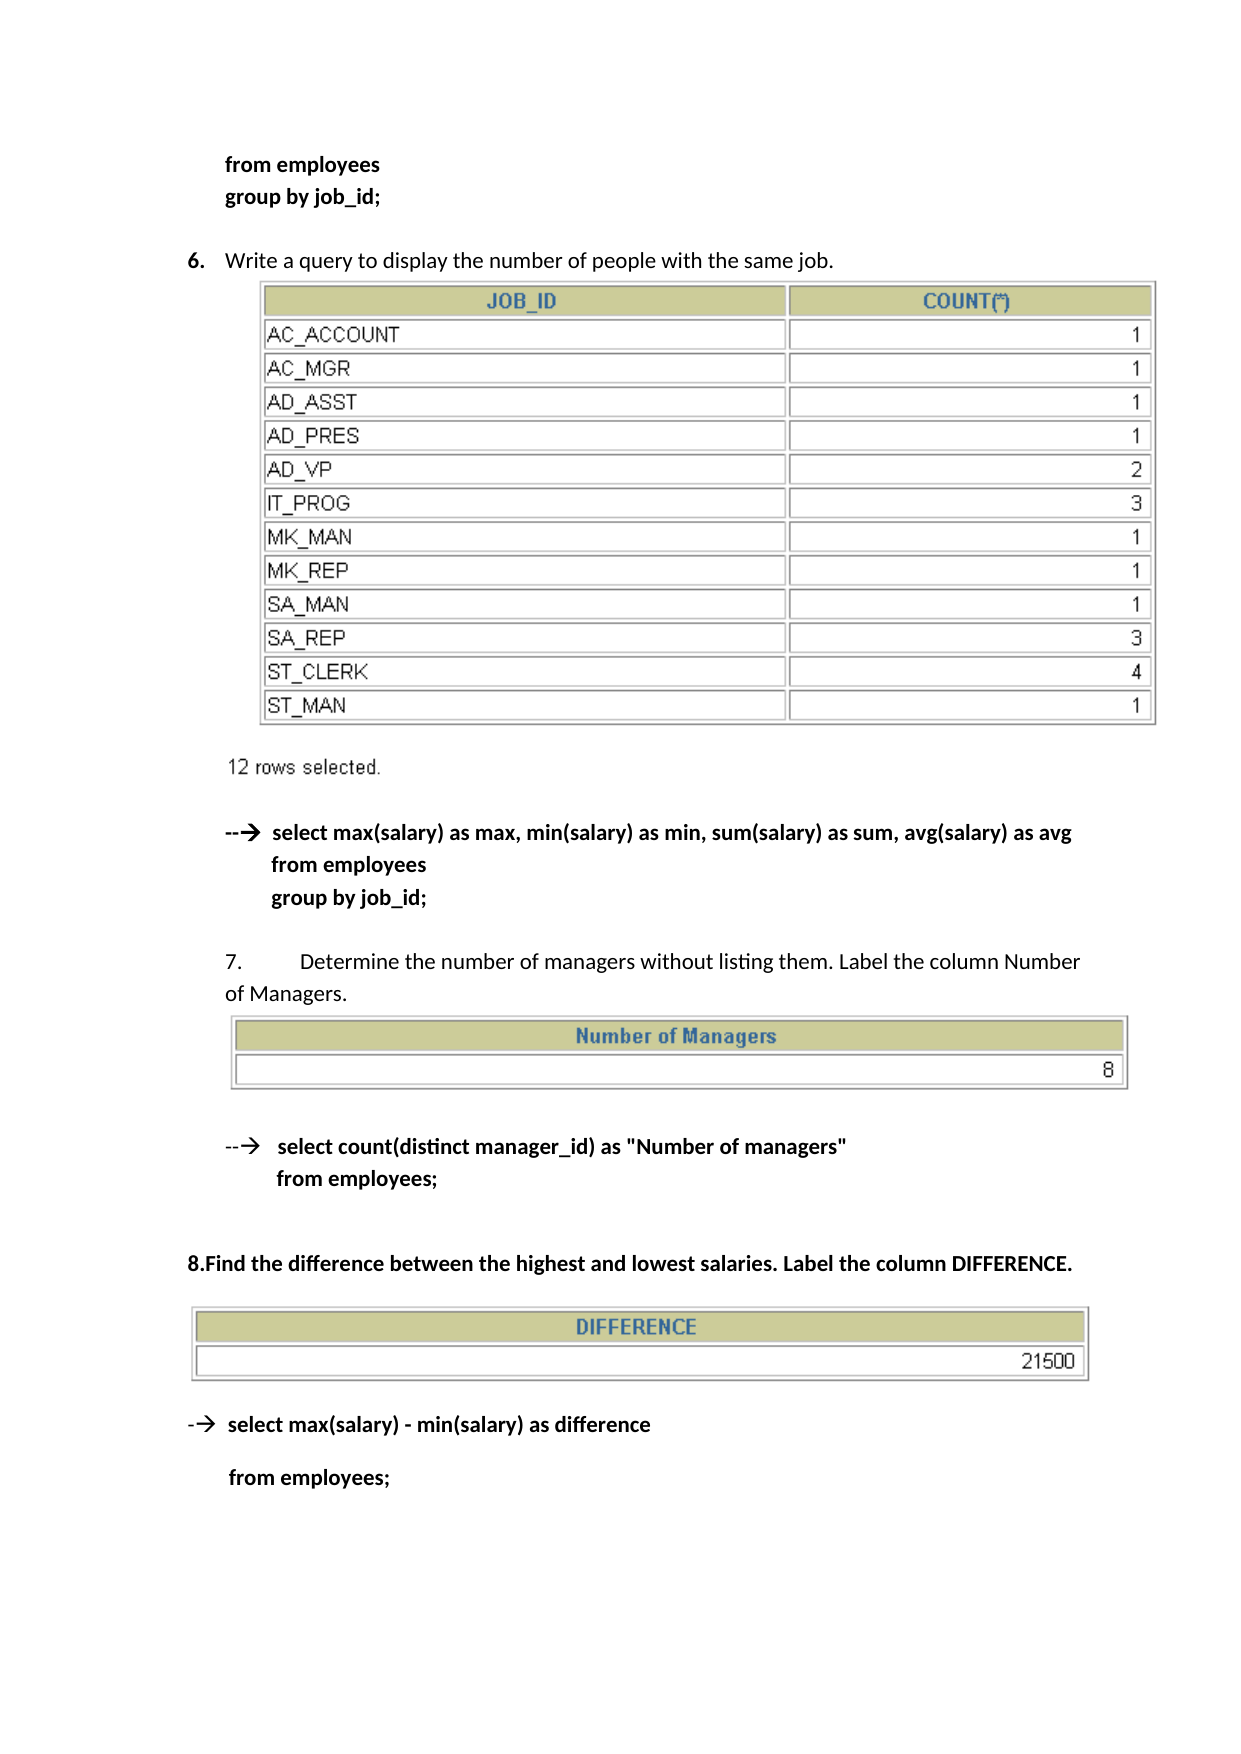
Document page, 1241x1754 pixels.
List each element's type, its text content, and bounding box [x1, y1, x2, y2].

list Write a query to display the number of people with the same job. [187, 247, 1090, 274]
list -- select count(distinct manager_id) as "Number of managers" [225, 1132, 1090, 1160]
list from employees [225, 850, 1090, 878]
list from employees [225, 150, 1090, 178]
list -- select max(salary) as max, min(salary) as min, sum(salary) as sum, avg(salary) as avg [225, 818, 1090, 846]
list from employees; [225, 1164, 1090, 1192]
list group by job_id; [225, 883, 1090, 911]
list group by job_id; [225, 182, 1090, 210]
text from employees; [187, 1463, 1090, 1491]
text - select max(salary) - min(salary) as difference [187, 1410, 1090, 1438]
list 7. Determine the number of managers without listing them. Label the column Number of Managers. [225, 947, 1090, 1007]
picture [225, 278, 1161, 782]
picture [187, 1302, 1094, 1386]
text 8.Find the difference between the highest and lowest salaries. Label the column DIFFERENCE. [187, 1249, 1090, 1277]
picture [225, 1011, 1133, 1096]
